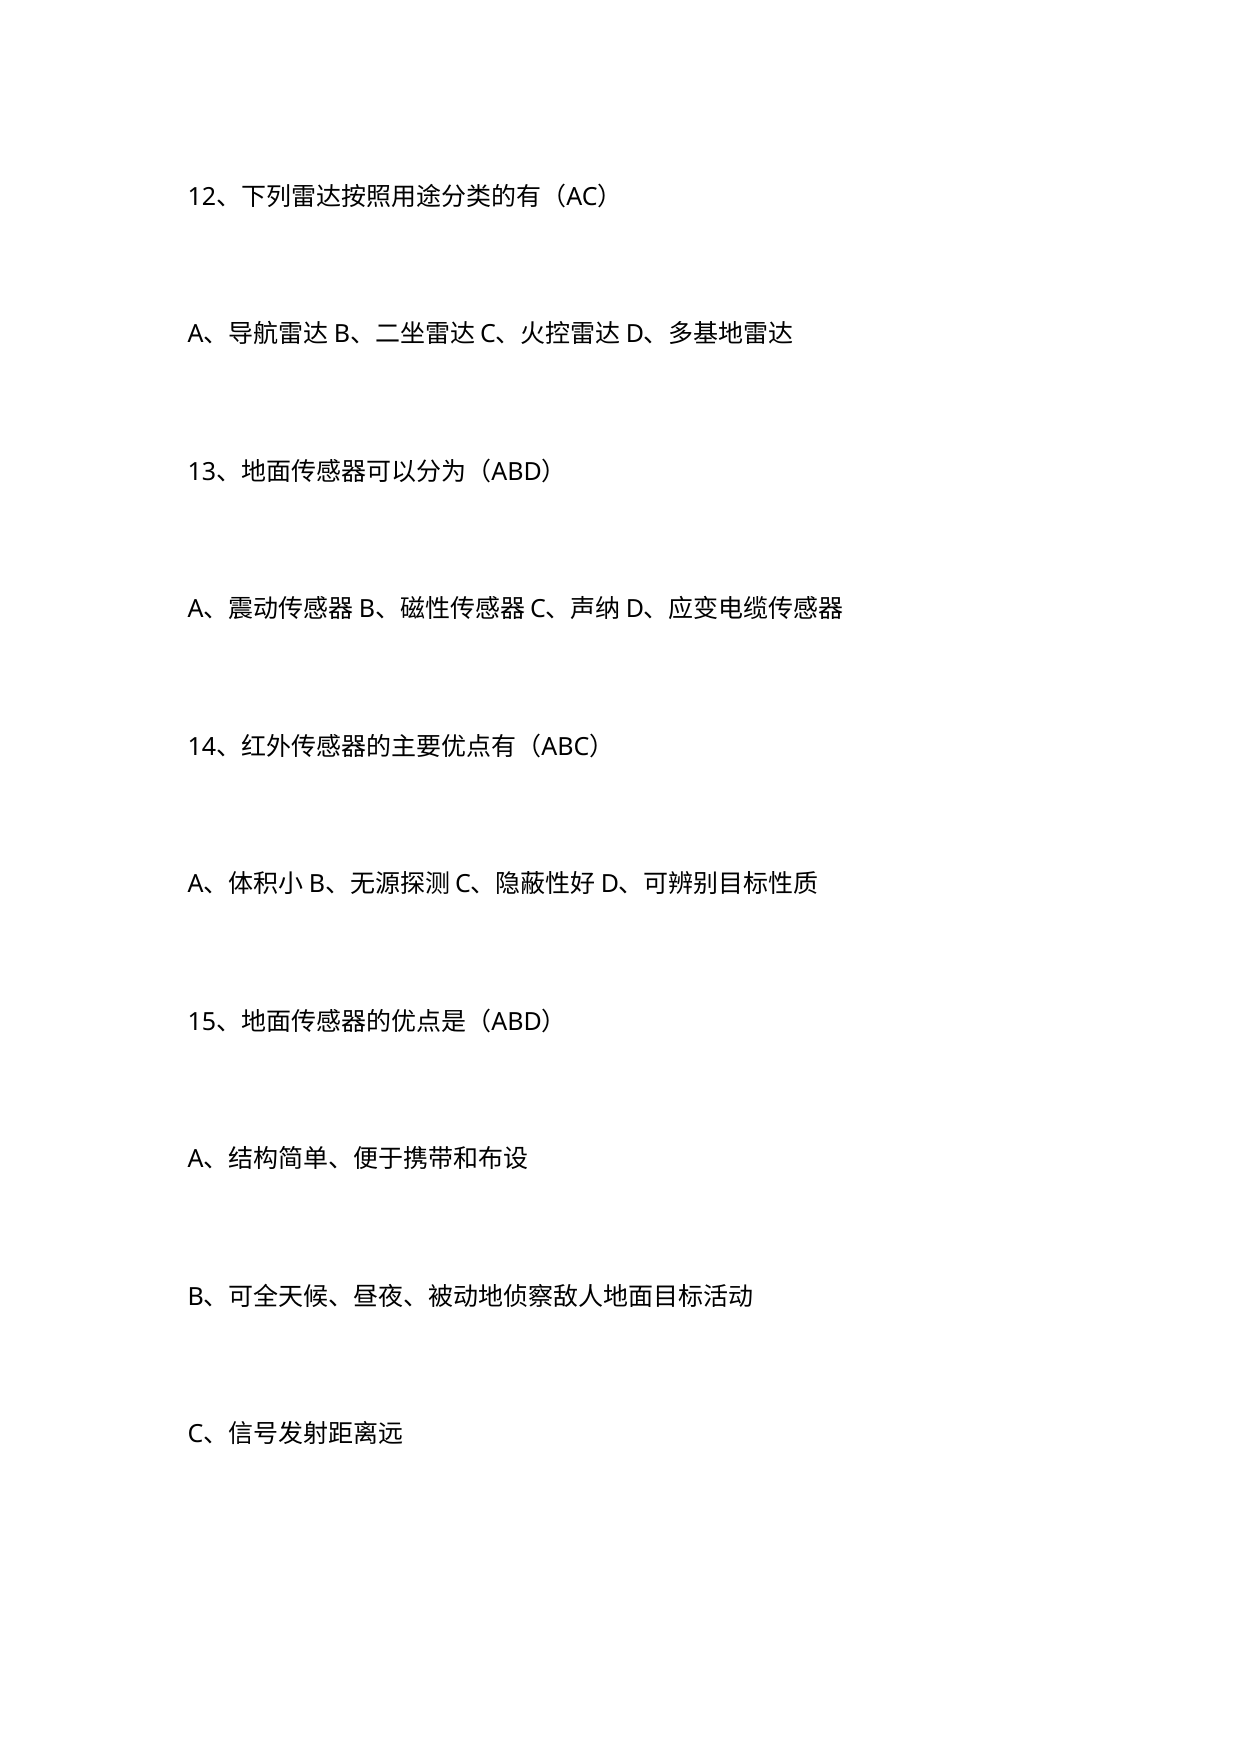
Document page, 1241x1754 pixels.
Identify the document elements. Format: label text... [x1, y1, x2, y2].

text C、信号发射距离远 [187, 1399, 1053, 1464]
text B、可全天候、昼夜、被动地侦察敌人地面目标活动 [187, 1262, 1053, 1327]
text A、体积小B、无源探测C、隐蔽性好D、可辨别目标性质 [187, 849, 1053, 914]
text A、震动传感器B、磁性传感器C、声纳D、应变电缆传感器 [187, 574, 1053, 639]
text 13、地面传感器可以分为（ABD） [187, 437, 1053, 502]
text 14、红外传感器的主要优点有（ABC） [187, 712, 1053, 777]
text 15、地面传感器的优点是（ABD） [187, 987, 1053, 1052]
text 12、下列雷达按照用途分类的有（AC） [187, 162, 1053, 227]
text A、结构简单、便于携带和布设 [187, 1124, 1053, 1189]
text A、导航雷达B、二坐雷达C、火控雷达D、多基地雷达 [187, 299, 1053, 364]
